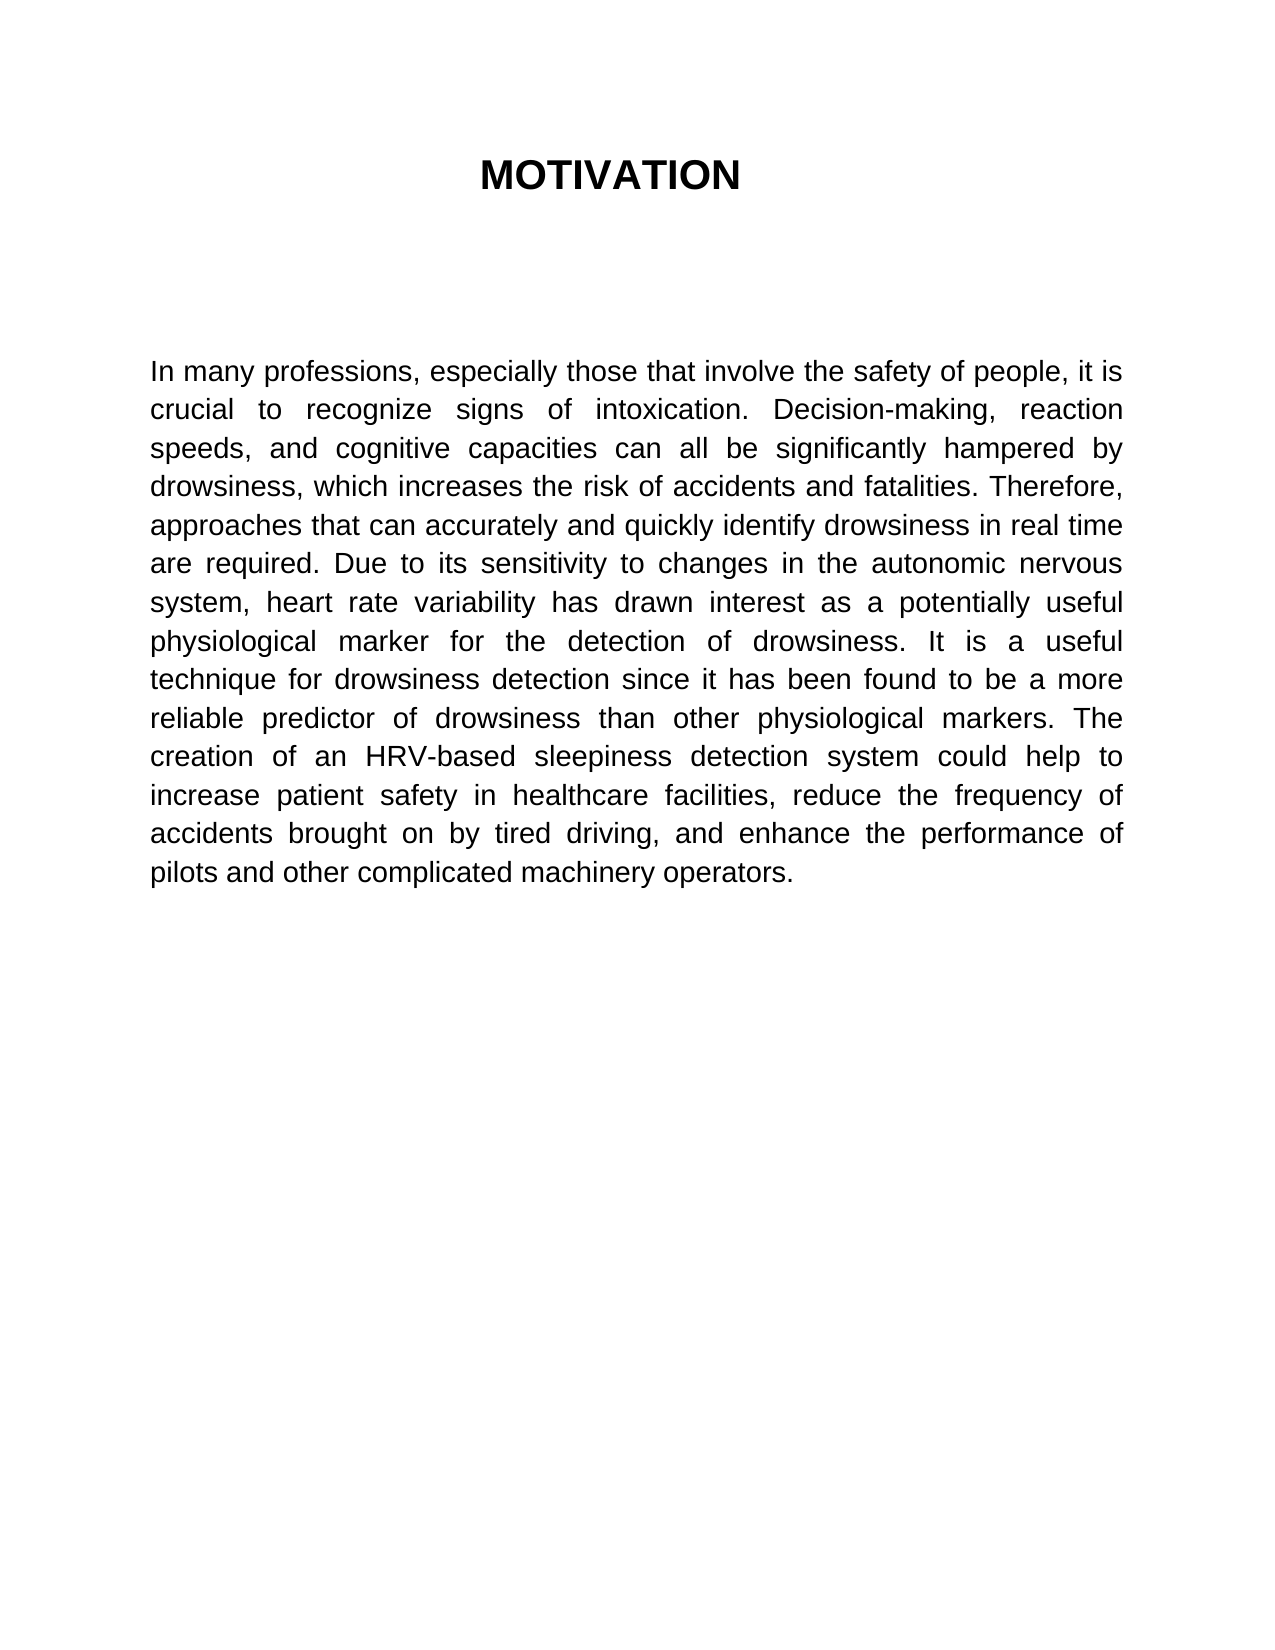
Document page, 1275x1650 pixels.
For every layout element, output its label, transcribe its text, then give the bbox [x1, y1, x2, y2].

text In many professions, especially those that involve the safety of people, it is crucial to recognize signs of intoxication. Decision-making, reaction speeds, and cognitive capacities can all be significantly hampered by drowsiness, which increases the risk of accidents and fatalities. Therefore, approaches that can accurately and quickly identify drowsiness in real time are required. Due to its sensitivity to changes in the autonomic nervous system, heart rate variability has drawn interest as a potentially useful physiological marker for the detection of drowsiness. It is a useful technique for drowsiness detection since it has been found to be a more reliable predictor of drowsiness than other physiological markers. The creation of an HRV-based sleepiness detection system could help to increase patient safety in healthcare facilities, reduce the frequency of accidents brought on by tired driving, and enhance the performance of pilots and other complicated machinery operators. [150, 354, 1125, 888]
text MOTIVATION [150, 150, 1125, 198]
